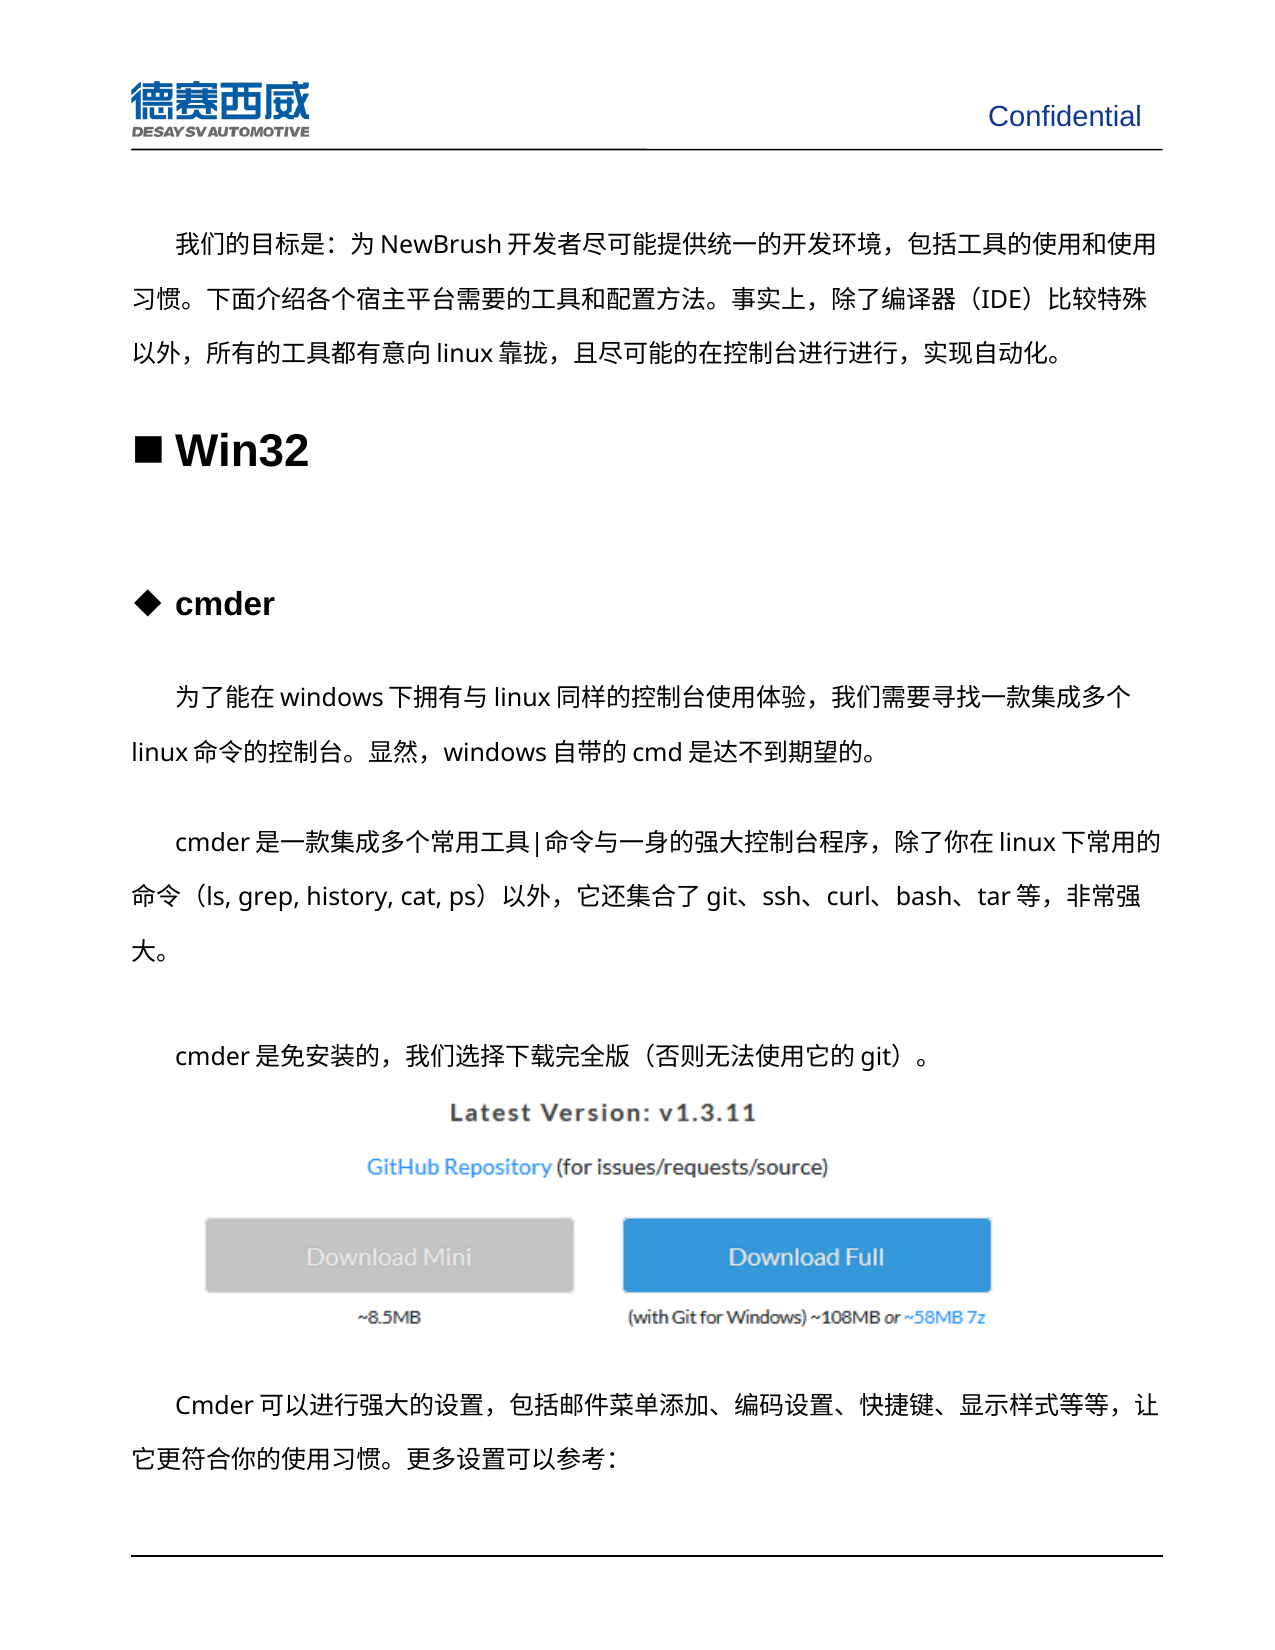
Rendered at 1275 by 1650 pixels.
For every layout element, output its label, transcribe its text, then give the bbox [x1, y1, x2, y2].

text 为了能在windows下拥有与linux同样的控制台使用体验，我们需要寻找一款集成多个linux命令的控制台。显然，windows自带的cmd是达不到期望的。 [131, 678, 1162, 768]
text cmder是免安装的，我们选择下载完全版（否则无法使用它的git）。 [131, 1036, 1162, 1073]
text 我们的目标是：为NewBrush开发者尽可能提供统一的开发环境，包括工具的使用和使用习惯。下面介绍各个宿主平台需要的工具和配置方法。事实上，除了编译器（IDE）比较特殊以外，所有的工具都有意向linux靠拢，且尽可能的在控制台进行进行，实现自动化。 [131, 225, 1162, 370]
text Cmder可以进行强大的设置，包括邮件菜单添加、编码设置、快捷键、显示样式等等，让它更符合你的使用习惯。更多设置可以参考： [131, 1386, 1162, 1476]
picture [131, 81, 310, 137]
subtitle Win32 [131, 423, 1162, 476]
text cmder是一款集成多个常用工具|命令与一身的强大控制台程序，除了你在linux下常用的命令（ls, grep, history, cat, ps）以外，它还集合了git、ssh、curl、bash、tar等，非常强大。 [131, 822, 1162, 967]
subtitle cmder [131, 584, 1162, 623]
picture [175, 1090, 1024, 1338]
